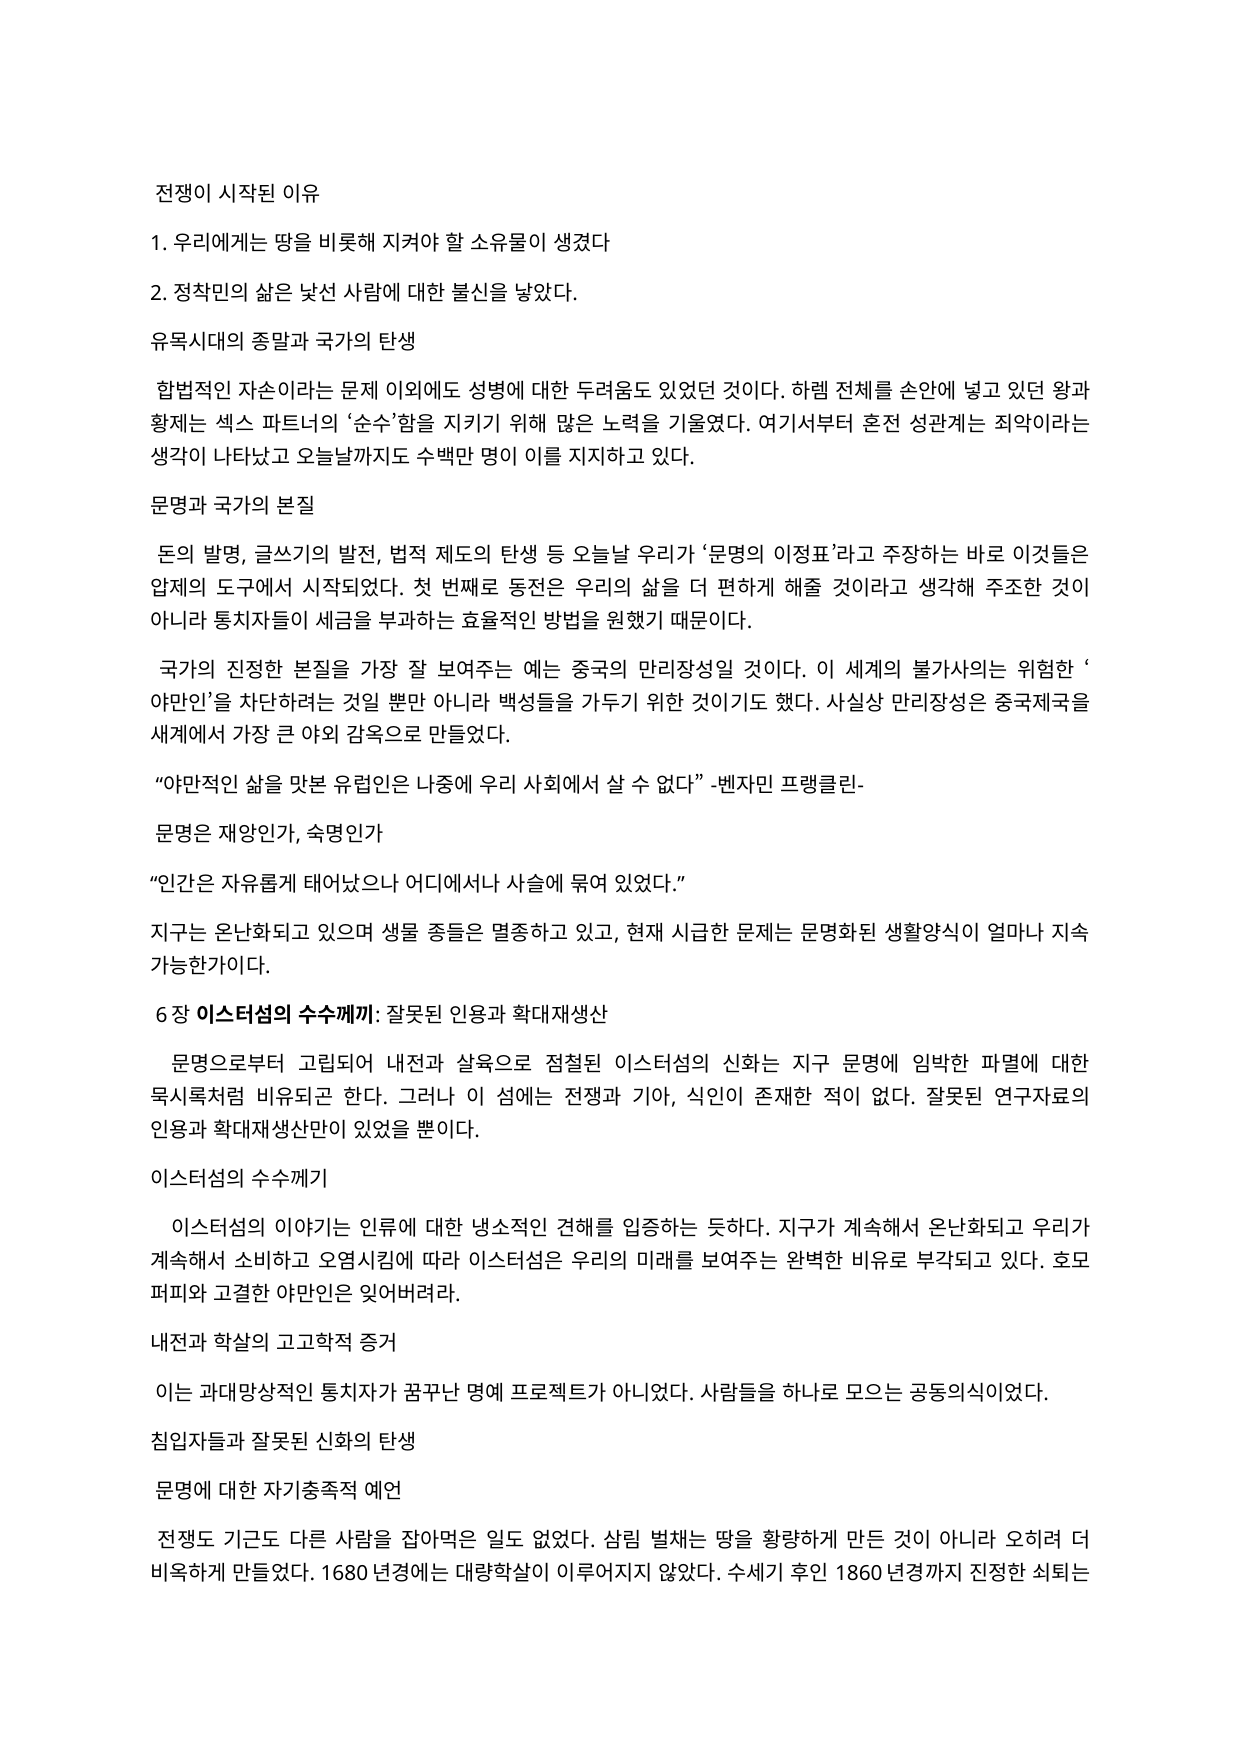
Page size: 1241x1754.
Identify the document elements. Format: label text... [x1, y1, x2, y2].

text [150, 1524, 1090, 1587]
text 이스터섬의 이야기는 인류에 대한 냉소적인 견해를 입증하는 듯하다. 지구가 계속해서 온난화되고 우리가 계속해서 소비하고 오염시킴에 따라 이스터섬은 우리의 미래를 보여주는 완벽한 비유로 부각되고 있다. 호모 퍼피와 고결한 야만인은 잊어버려라. [150, 1212, 1090, 1307]
text 이는 과대망상적인 통치자가 꿈꾸난 명예 프로젝트가 아니었다. 사람들을 하나로 모으는 공동의식이었다. [150, 1376, 1090, 1406]
text 내전과 학살의 고고학적 증거 [150, 1326, 1090, 1357]
text 문명에 대한 자기충족적 예언 [150, 1474, 1090, 1504]
text “야만적인 삶을 맛본 유럽인은 나중에 우리 사회에서 살 수 없다” -벤자민 프랭클린- [150, 768, 1090, 798]
text 6장 이스터섬의 수수께끼: 잘못된 인용과 확대재생산 [150, 998, 1090, 1029]
text 이스터섬의 수수께기 [150, 1162, 1090, 1193]
text 문명은 재앙인가, 숙명인가 [150, 817, 1090, 848]
text 문명과 국가의 본질 [150, 489, 1090, 519]
text 합법적인 자손이라는 문제 이외에도 성병에 대한 두려움도 있었던 것이다. 하렘 전체를 손안에 넣고 있던 왕과 황제는 섹스 파트너의 ‘순수’함을 지키기 위해 많은 노력을 기울였다. 여기서부터 혼전 성관계는 죄악이라는 생각이 나타났고 오늘날까지도 수백만 명이 이를 지지하고 있다. [150, 374, 1090, 470]
text 1. 우리에게는 땅을 비롯해 지켜야 할 소유물이 생겼다 [150, 226, 1090, 257]
text 문명으로부터 고립되어 내전과 살육으로 점철된 이스터섬의 신화는 지구 문명에 임박한 파멸에 대한 묵시록처럼 비유되곤 한다. 그러나 이 섬에는 전쟁과 기아, 식인이 존재한 적이 없다. 잘못된 연구자료의 인용과 확대재생산만이 있었을 뿐이다. [150, 1048, 1090, 1143]
text “인간은 자유롭게 태어났으나 어디에서나 사슬에 묶여 있었다.” [150, 867, 1090, 897]
text 돈의 발명, 글쓰기의 발전, 법적 제도의 탄생 등 오늘날 우리가 ‘문명의 이정표’라고 주장하는 바로 이것들은 압제의 도구에서 시작되었다. 첫 번째로 동전은 우리의 삶을 더 편하게 해줄 것이라고 생각해 주조한 것이 아니라 통치자들이 세금을 부과하는 효율적인 방법을 원했기 때문이다. [150, 538, 1090, 634]
text 국가의 진정한 본질을 가장 잘 보여주는 예는 중국의 만리장성일 것이다. 이 세계의 불가사의는 위험한 ‘야만인’을 차단하려는 것일 뿐만 아니라 백성들을 가두기 위한 것이기도 했다. 사실상 만리장성은 중국제국을 새계에서 가장 큰 야외 감옥으로 만들었다. [150, 653, 1090, 749]
text 2. 정착민의 삶은 낯선 사람에 대한 불신을 낳았다. [150, 276, 1090, 306]
text 침입자들과 잘못된 신화의 탄생 [150, 1425, 1090, 1455]
text 유목시대의 종말과 국가의 탄생 [150, 325, 1090, 355]
text 전쟁이 시작된 이유 [150, 177, 1090, 207]
text 지구는 온난화되고 있으며 생물 종들은 멸종하고 있고, 현재 시급한 문제는 문명화된 생활양식이 얼마나 지속 가능한가이다. [150, 916, 1090, 979]
